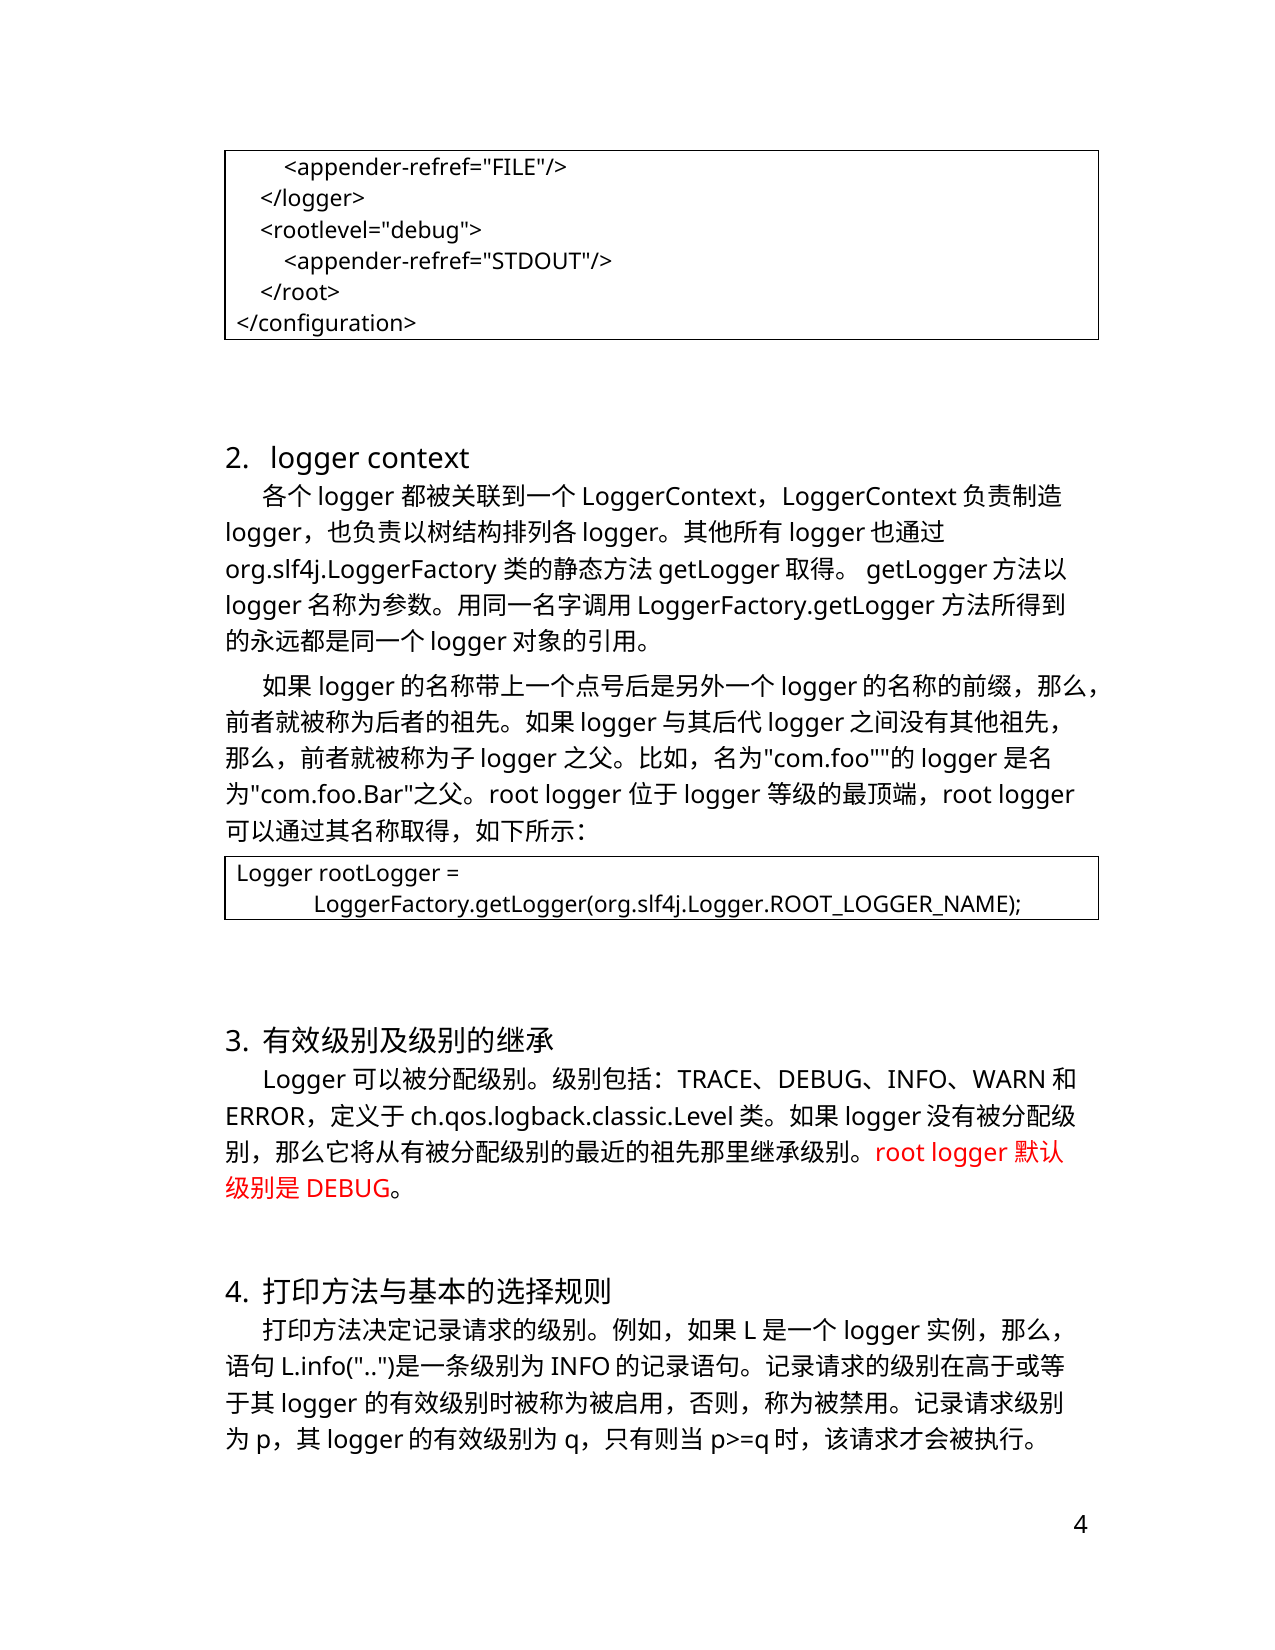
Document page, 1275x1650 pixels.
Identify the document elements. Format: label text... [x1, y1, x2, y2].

table_header Logger rootLogger = LoggerFactory.getLogger(org.slf4j.Logger.ROOT_LOGGER_NAME); [226, 857, 1098, 919]
subtitle logger context [225, 437, 1087, 477]
text 打印方法决定记录请求的级别。例如，如果 L 是一个 logger 实例，那么，语句 L.info("..")是一条级别为 INFO的记录语句。记录请求的级别在高于或等于其 logger 的有效级别时被称为被启用，否则，称为被禁用。记录请求级别为 p，其 logger的有效级别为 q，只有则当 p>=q时，该请求才会被执行。 [225, 1311, 1087, 1456]
text Logger 可以被分配级别。级别包括：TRACE、DEBUG、INFO、WARN 和 ERROR，定义于ch.qos.logback.classic.Level类。如果 logger没有被分配级别，那么它将从有被分配级别的最近的祖先那里继承级别。root logger 默认级别是 DEBUG。 [225, 1060, 1087, 1205]
text 各个logger 都被关联到一个 LoggerContext，LoggerContext负责制造logger，也负责以树结构排列各logger。其他所有logger也通过org.slf4j.LoggerFactory 类的静态方法getLogger取得。 getLogger方法以 logger名称为参数。用同一名字调用LoggerFactory.getLogger 方法所得到的永远都是同一个logger对象的引用。 [225, 477, 1087, 658]
subtitle 打印方法与基本的选择规则 [225, 1268, 1087, 1311]
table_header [226, 151, 1098, 338]
subtitle 有效级别及级别的继承 [225, 1018, 1087, 1060]
text 如果 logger的名称带上一个点号后是另外一个 logger的名称的前缀，那么，前者就被称为后者的祖先。如果logger与其后代 logger之间没有其他祖先，那么，前者就被称为子logger 之父。比如，名为"com.foo""的 logger 是名为"com.foo.Bar"之父。root logger 位于 logger 等级的最顶端，root logger 可以通过其名称取得，如下所示： [225, 666, 1087, 847]
